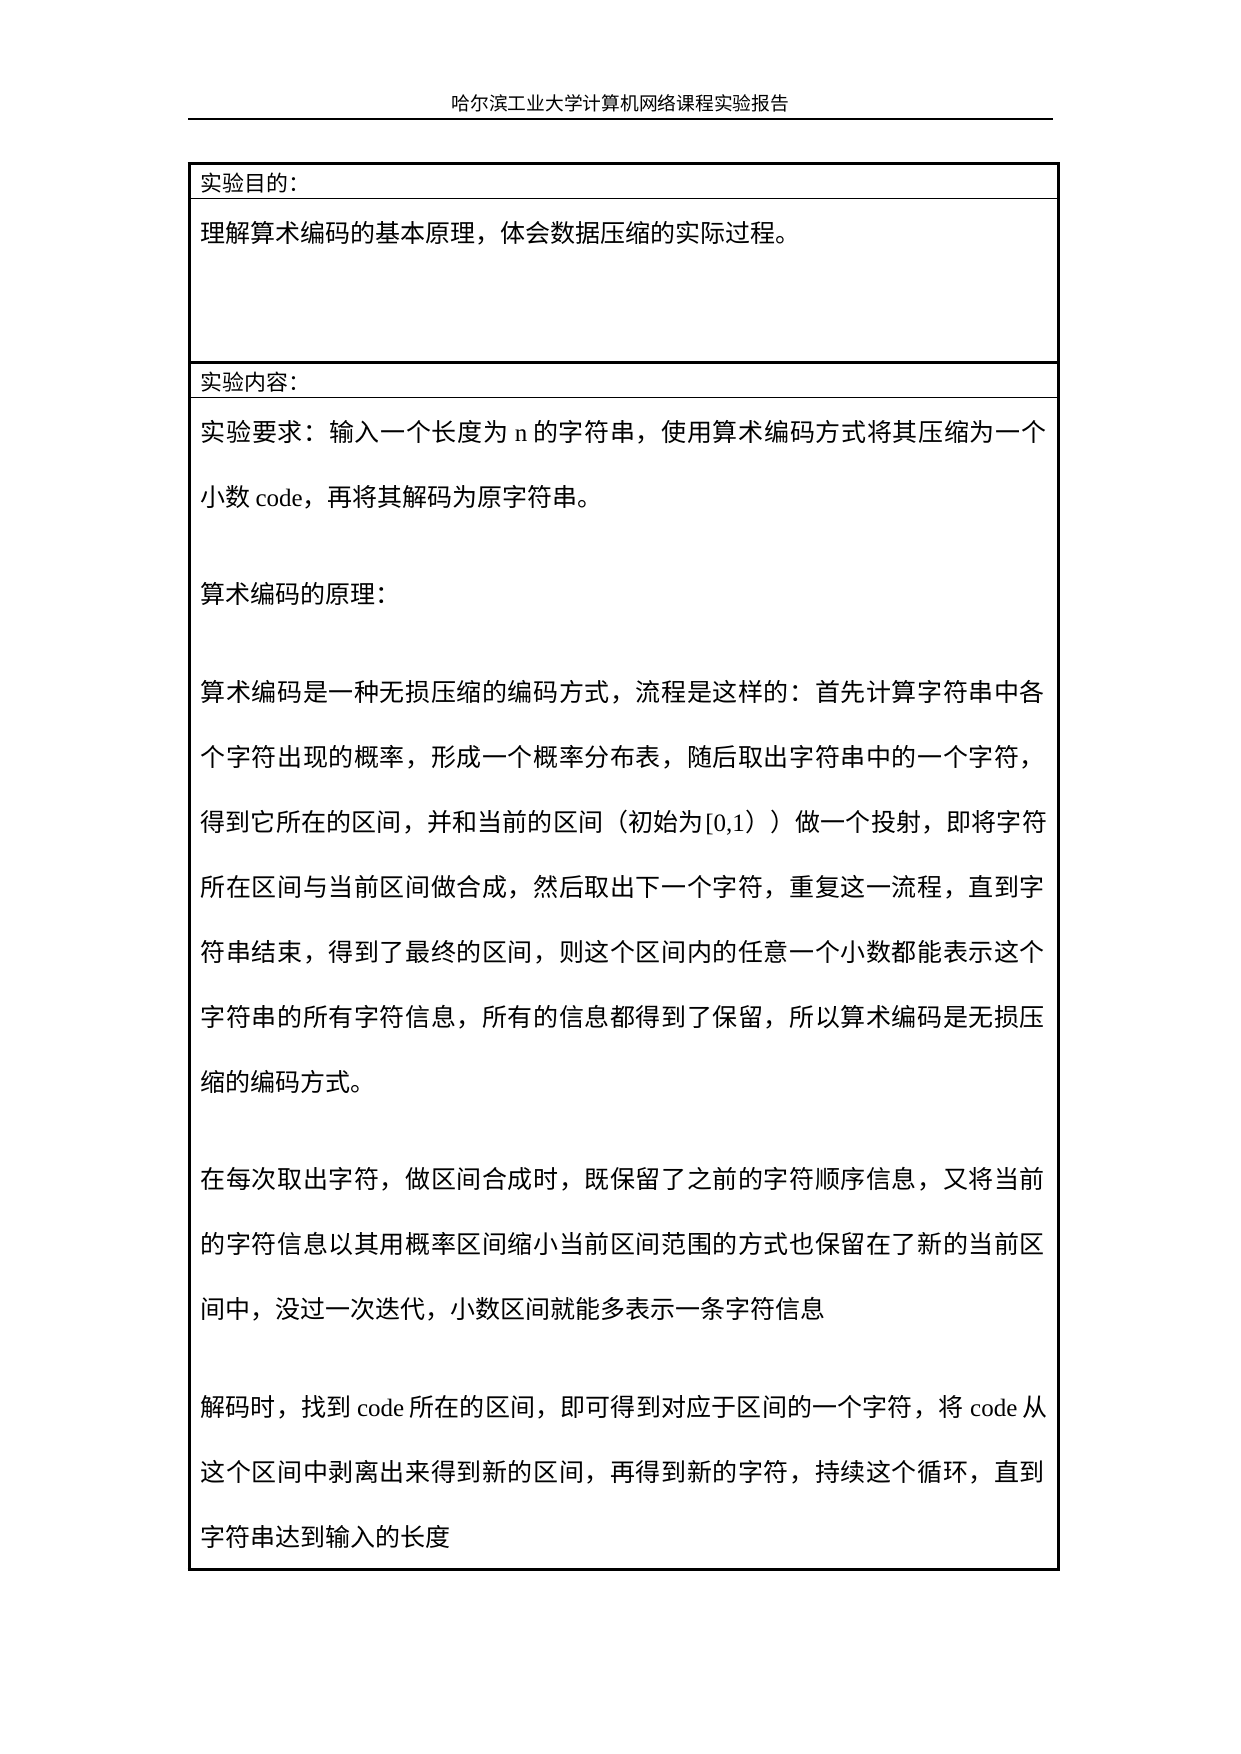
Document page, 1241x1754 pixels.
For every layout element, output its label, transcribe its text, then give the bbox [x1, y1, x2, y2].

table_header 实验目的： [191, 165, 1057, 198]
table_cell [191, 398, 1057, 1568]
table_cell 实验内容： [191, 364, 1057, 397]
table_cell 理解算术编码的基本原理，体会数据压缩的实际过程。 [191, 199, 1057, 361]
